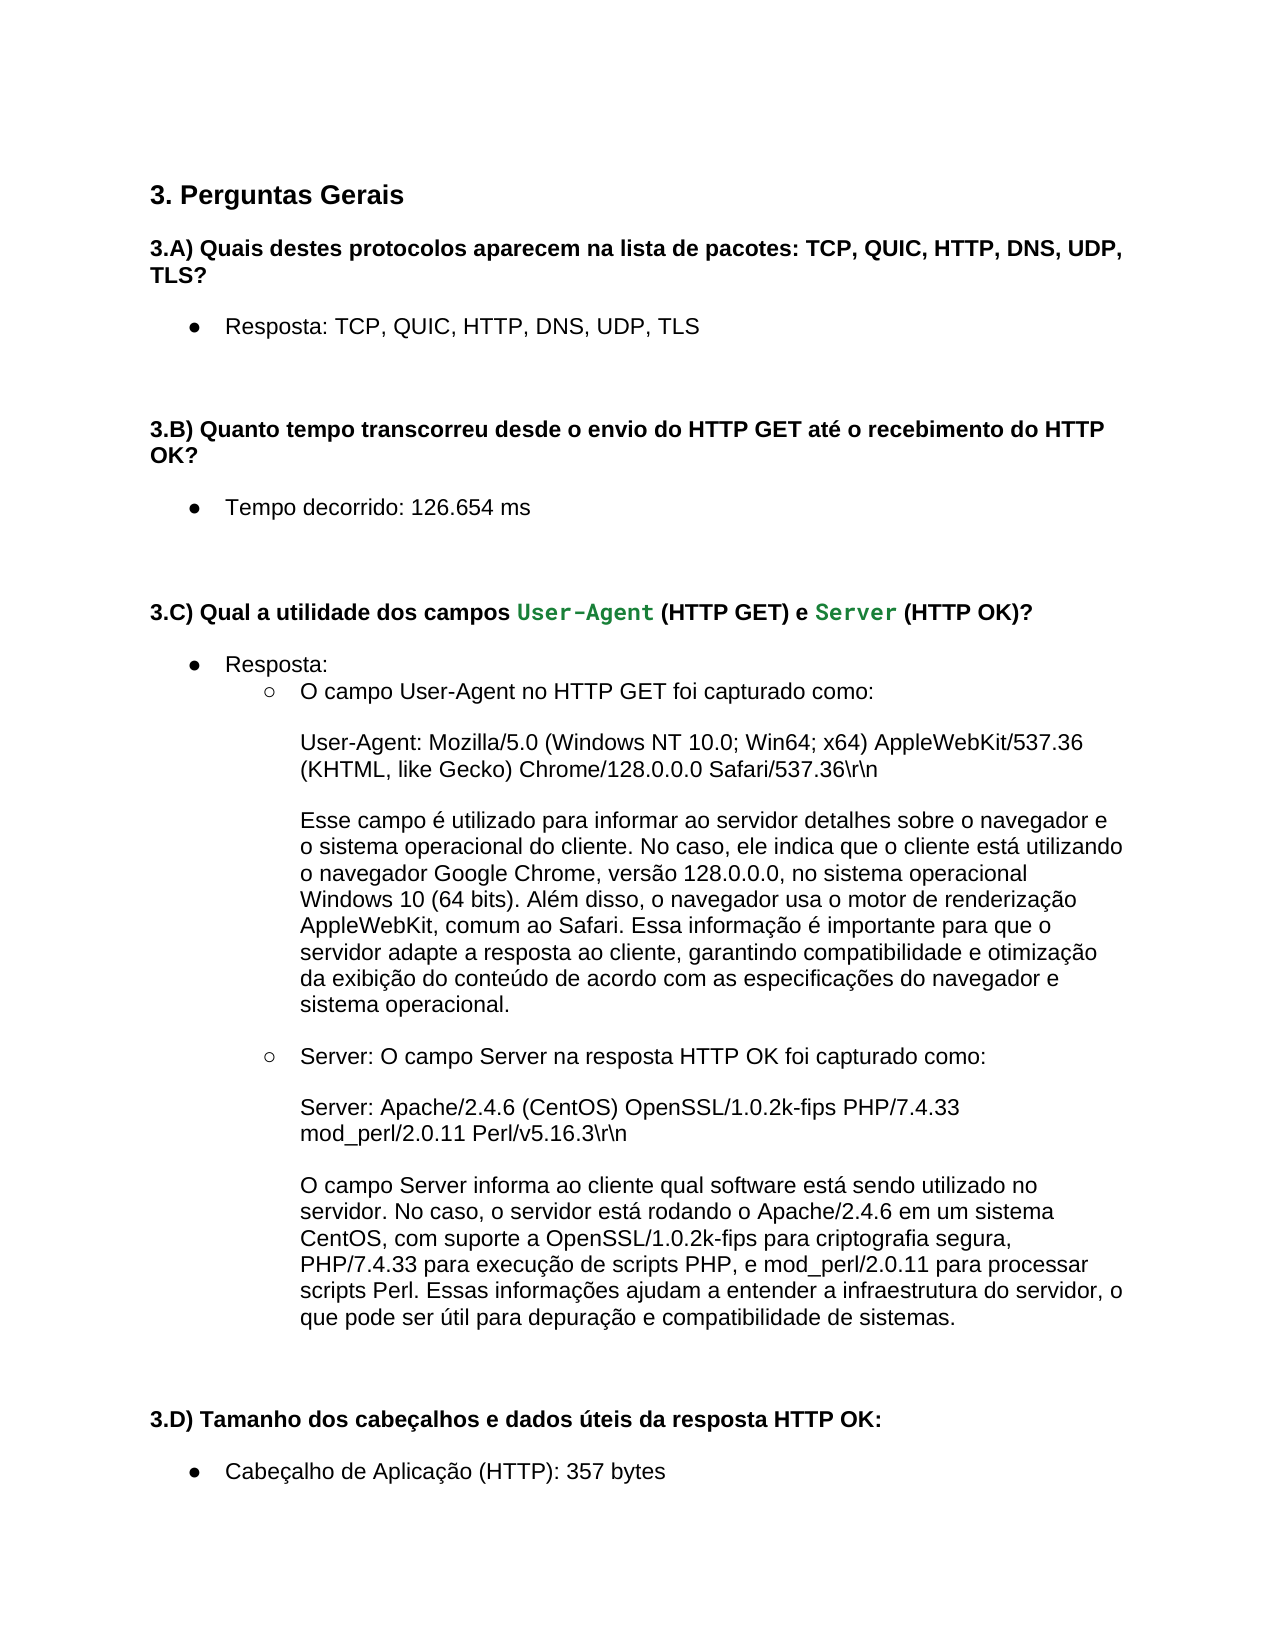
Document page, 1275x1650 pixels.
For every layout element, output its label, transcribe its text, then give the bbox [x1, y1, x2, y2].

list Resposta: TCP, QUIC, HTTP, DNS, UDP, TLS [187, 313, 1125, 339]
text O campo Server informa ao cliente qual software está sendo utilizado no servidor. No caso, o servidor está rodando o Apache/2.4.6 em um sistema CentOS, com suporte a OpenSSL/1.0.2k-fips para criptografia segura, PHP/7.4.33 para execução de scripts PHP, e mod_perl/2.0.11 para processar scripts Perl. Essas informações ajudam a entender a infraestrutura do servidor, o que pode ser útil para depuração e compatibilidade de sistemas. [300, 1172, 1125, 1330]
list Server: O campo Server na resposta HTTP OK foi capturado como: [262, 1043, 1125, 1069]
text 3.D) Tamanho dos cabeçalhos e dados úteis da resposta HTTP OK: [150, 1406, 1125, 1433]
text Server: Apache/2.4.6 (CentOS) OpenSSL/1.0.2k-fips PHP/7.4.33 mod_perl/2.0.11 Perl/v5.16.3\r\n [300, 1094, 1125, 1147]
list Resposta: [187, 651, 1125, 678]
text User-Agent: Mozilla/5.0 (Windows NT 10.0; Win64; x64) AppleWebKit/537.36 (KHTML, like Gecko) Chrome/128.0.0.0 Safari/537.36\r\n [300, 729, 1125, 782]
text 3.B) Quanto tempo transcorreu desde o envio do HTTP GET até o recebimento do HTTP OK? [150, 416, 1125, 468]
text Esse campo é utilizado para informar ao servidor detalhes sobre o navegador e o sistema operacional do cliente. No caso, ele indica que o cliente está utilizando o navegador Google Chrome, versão 128.0.0.0, no sistema operacional Windows 10 (64 bits). Além disso, o navegador usa o motor de renderização AppleWebKit, comum ao Safari. Essa informação é importante para que o servidor adapte a resposta ao cliente, garantindo compatibilidade e otimização da exibição do conteúdo de acordo com as especificações do navegador e sistema operacional. [300, 807, 1125, 1018]
list Cabeçalho de Aplicação (HTTP): 357 bytes [187, 1458, 1125, 1484]
list O campo User-Agent no HTTP GET foi capturado como: [262, 678, 1125, 704]
list Tempo decorrido: 126.654 ms [187, 493, 1125, 520]
text 3.C) Qual a utilidade dos campos User-Agent (HTTP GET) e Server (HTTP OK)? [150, 596, 1125, 626]
text 3.A) Quais destes protocolos aparecem na lista de pacotes: TCP, QUIC, HTTP, DNS, UDP, TLS? [150, 235, 1125, 288]
subtitle 3. Perguntas Gerais [150, 179, 1125, 210]
